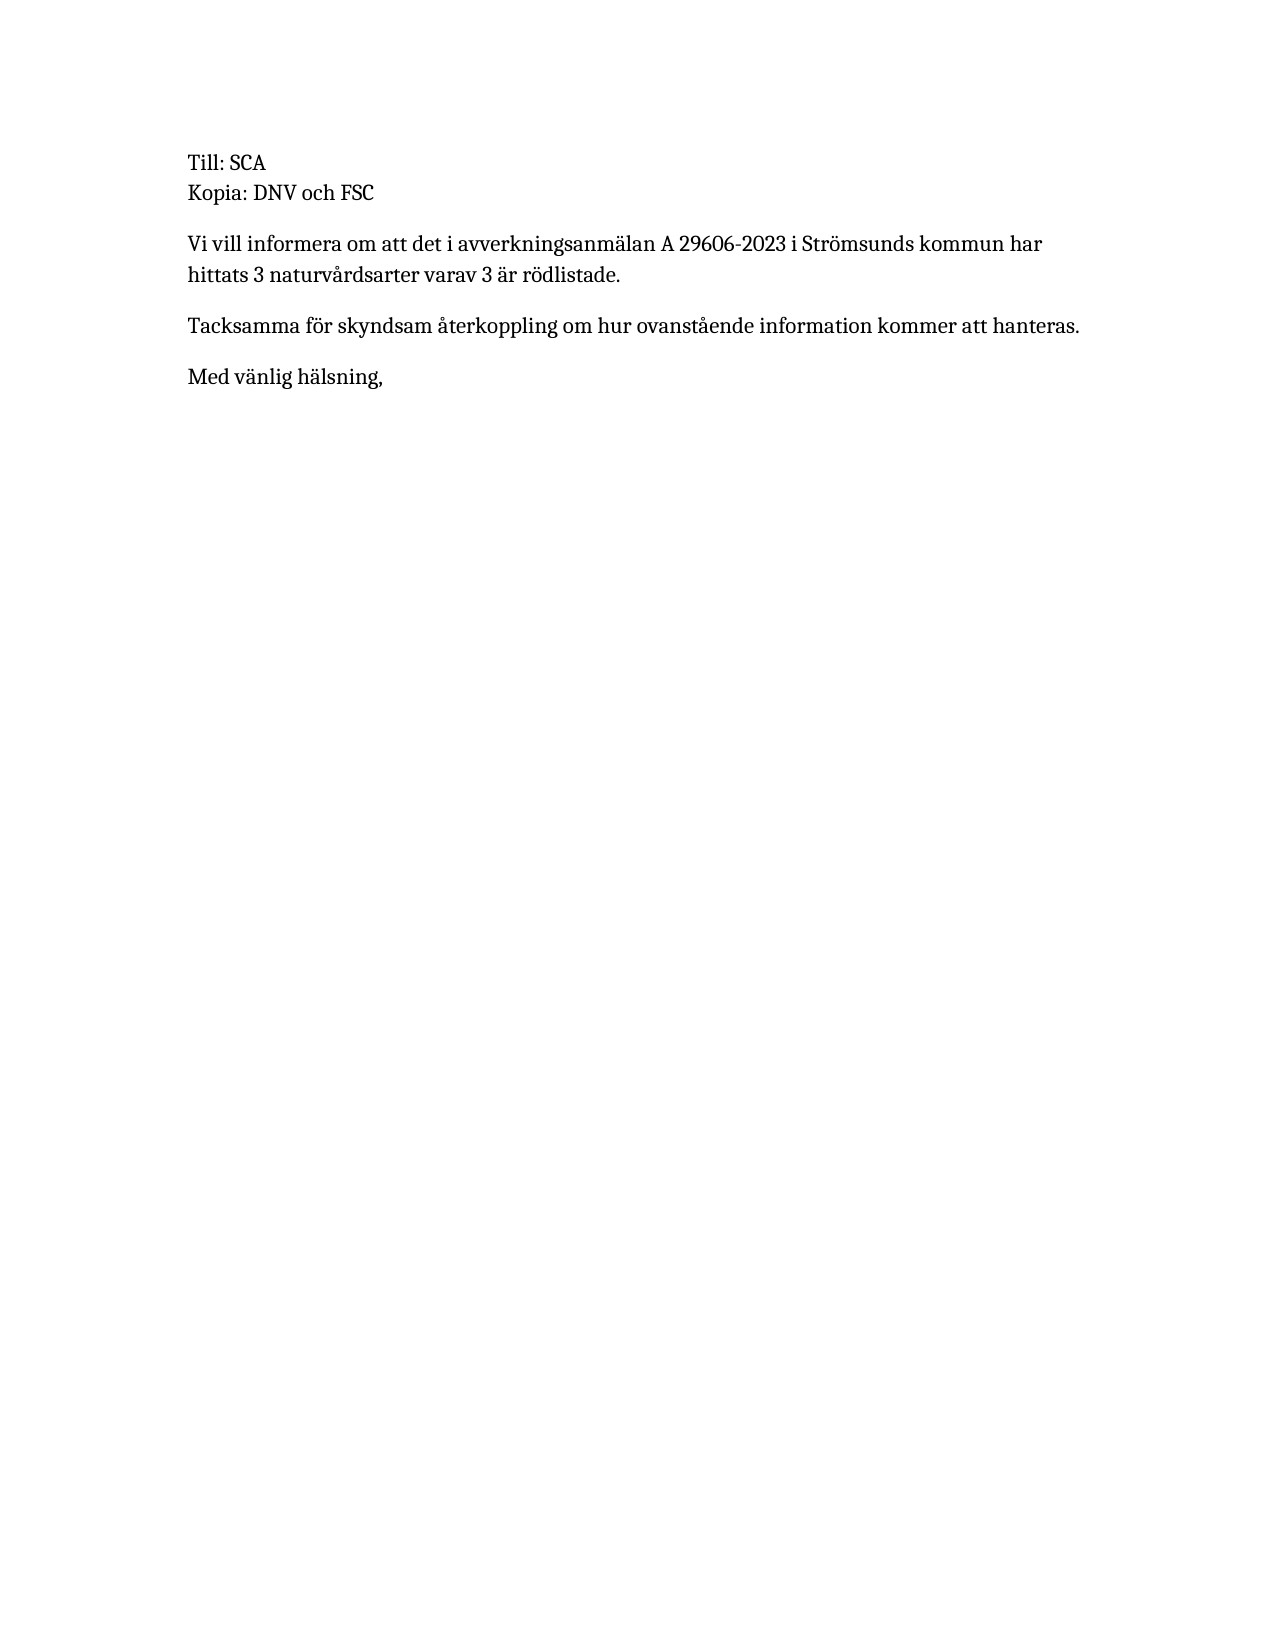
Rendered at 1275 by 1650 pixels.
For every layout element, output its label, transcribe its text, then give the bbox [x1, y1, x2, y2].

text Vi vill informera om att det i avverkningsanmälan A 29606-2023 i Strömsunds kommun har hittats 3 naturvårdsarter varav 3 är rödlistade. [187, 231, 1087, 288]
text Till: SCA Kopia: DNV och FSC [187, 150, 1087, 207]
text Med vänlig hälsning, [187, 363, 1087, 420]
text Tacksamma för skyndsam återkoppling om hur ovanstående information kommer att hanteras. [187, 312, 1087, 339]
